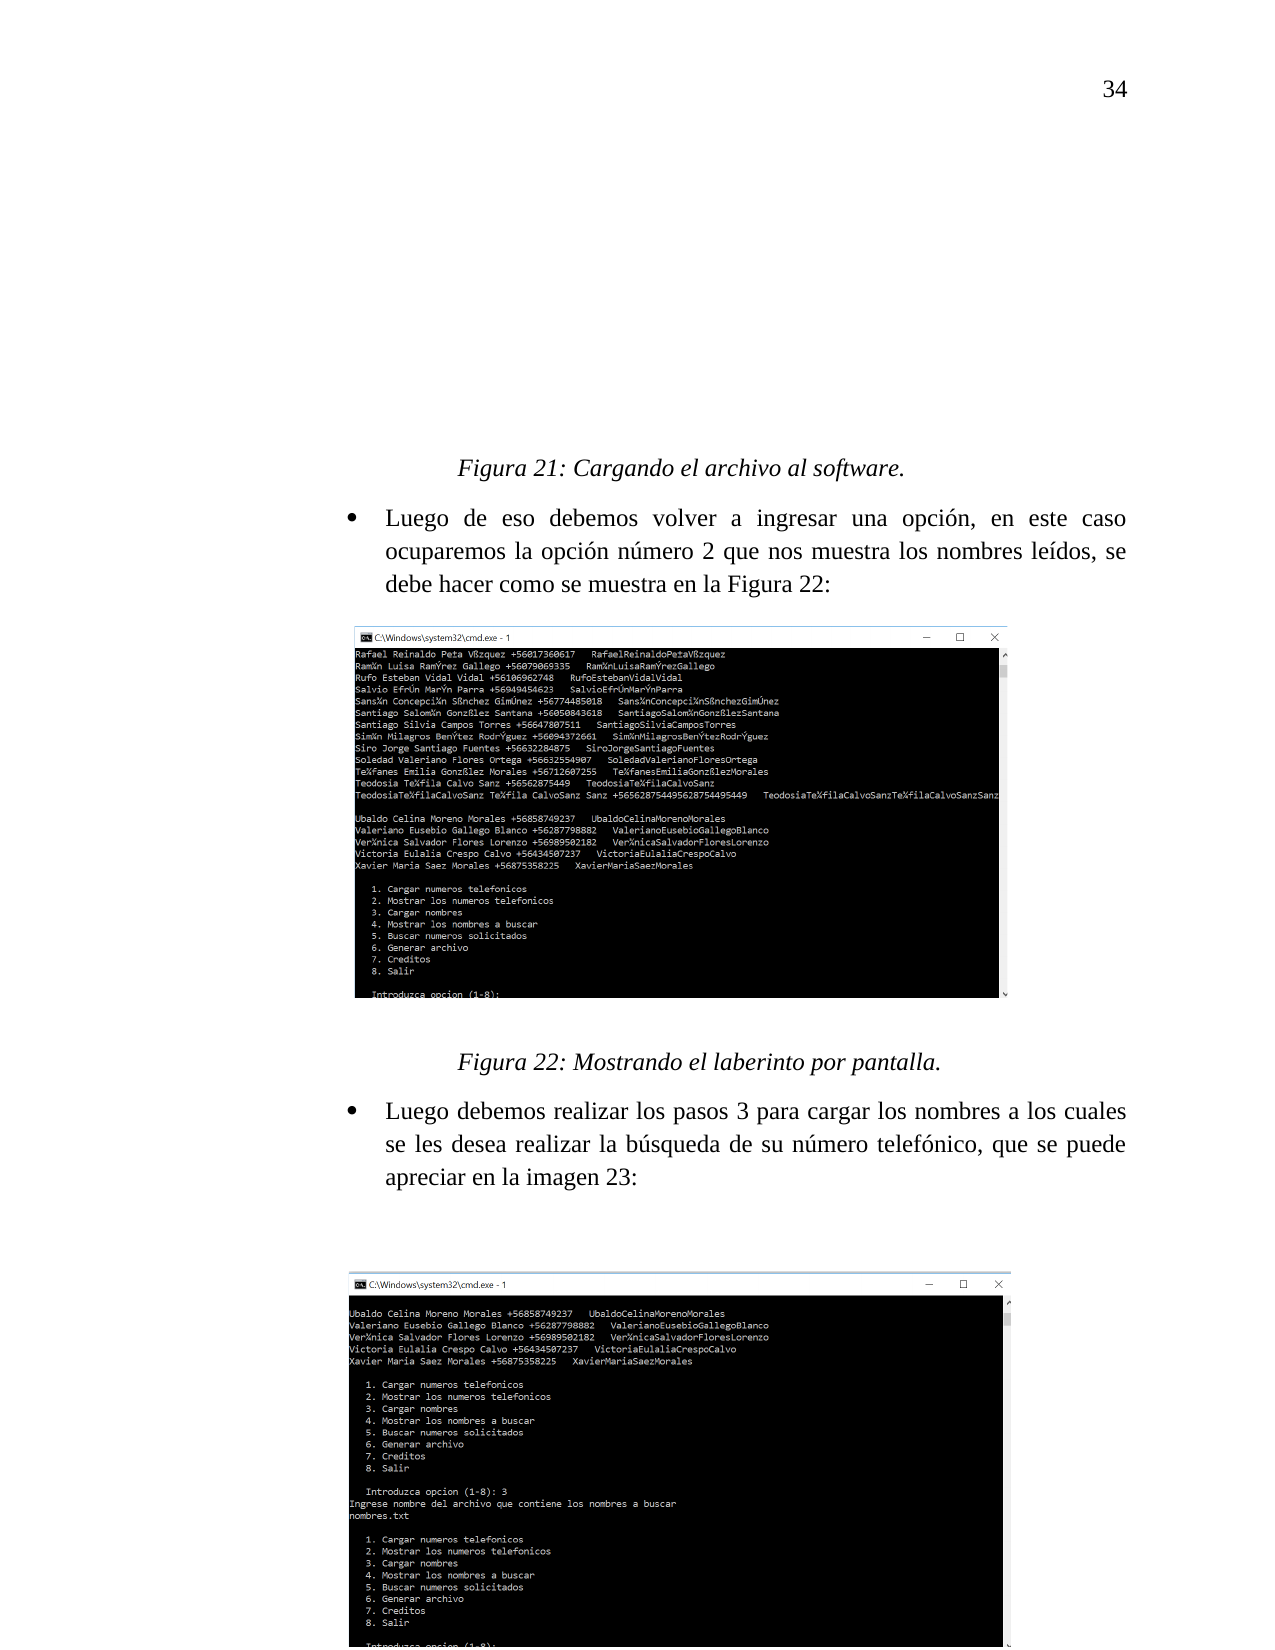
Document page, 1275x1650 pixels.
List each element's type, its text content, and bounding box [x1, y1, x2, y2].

list Luego de eso debemos volver a ingresar una opción, en este caso ocuparemos la opción número 2 que nos muestra los nombres leídos, se debe hacer como se muestra en la Figura 22: [348, 503, 1127, 598]
picture [348, 1271, 1012, 1647]
picture [354, 626, 1007, 998]
list Luego debemos realizar los pasos 3 para cargar los nombres a los cuales se les desea realizar la búsqueda de su número telefónico, que se puede apreciar en la imagen 23: [348, 1096, 1127, 1191]
